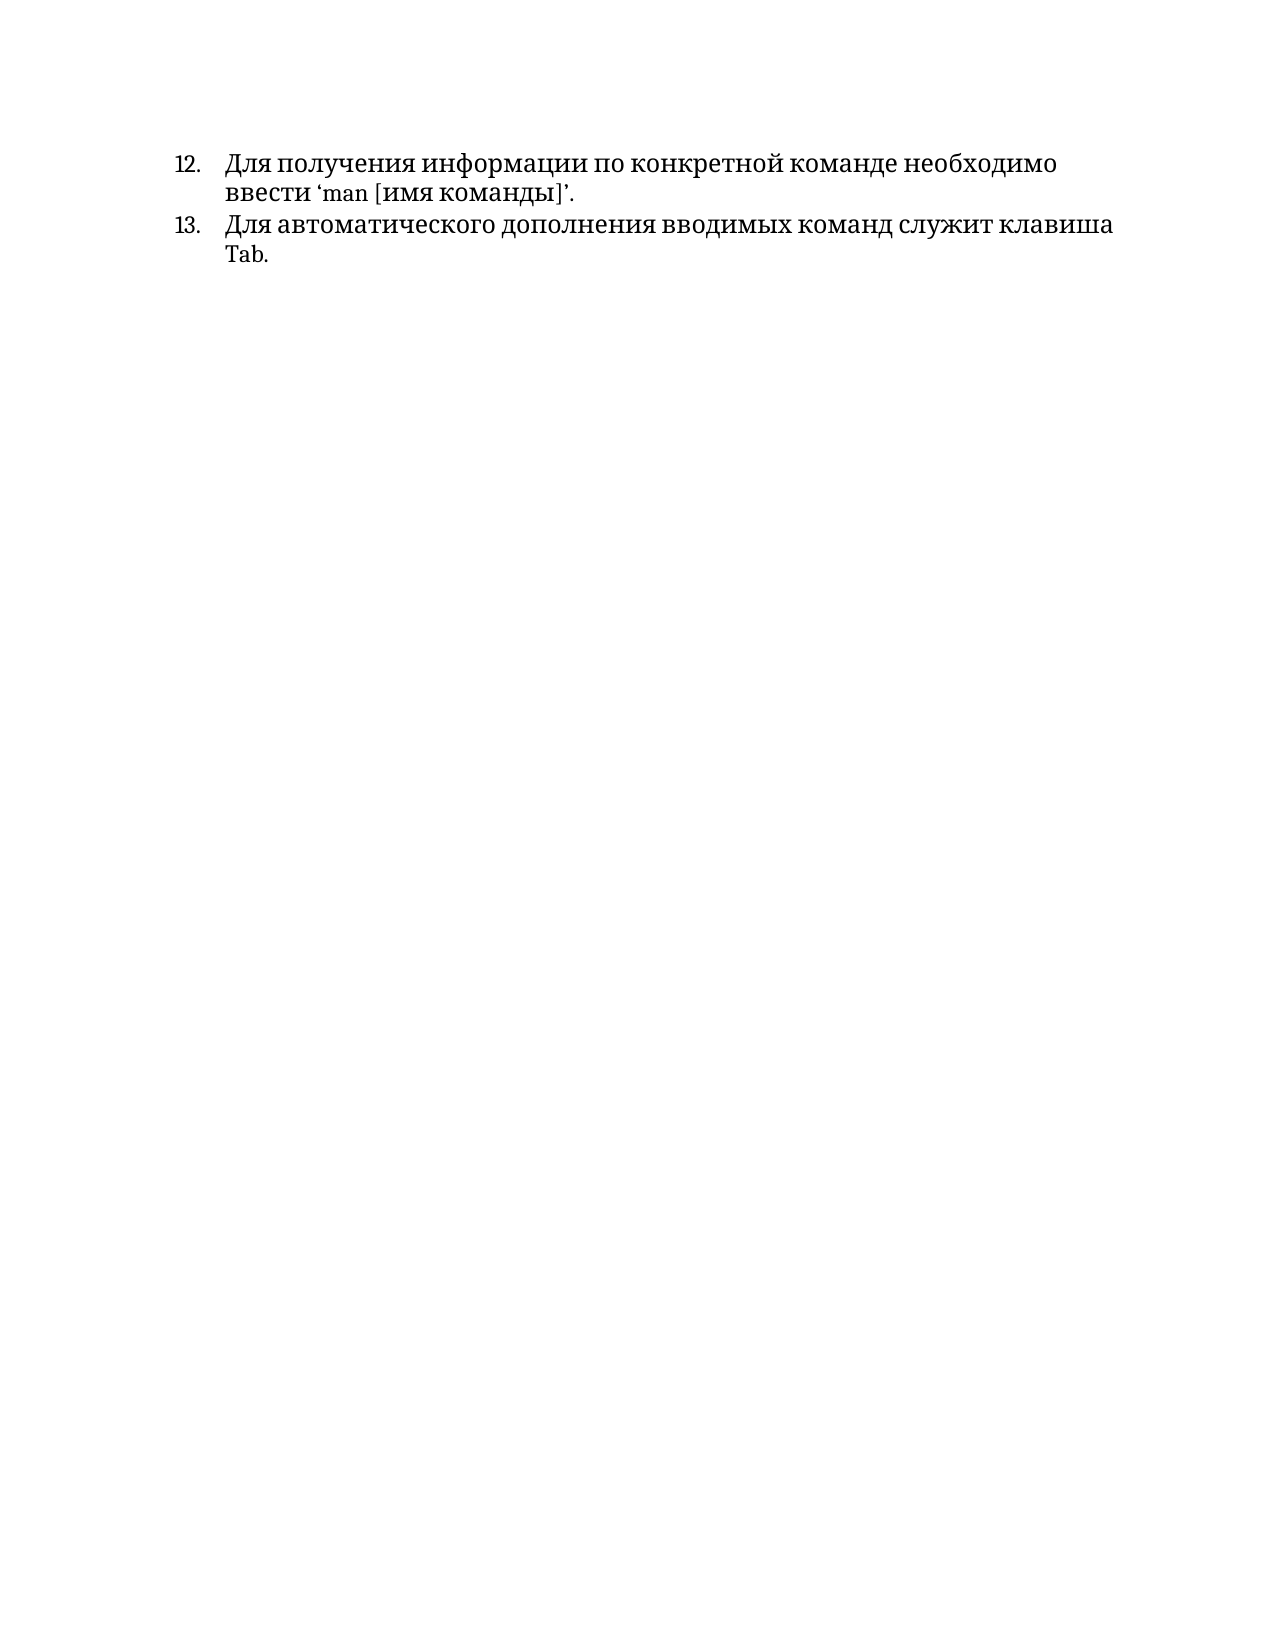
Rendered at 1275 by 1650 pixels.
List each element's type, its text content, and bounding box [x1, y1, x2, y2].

list Для получения информации по конкретной команде необходимо ввести ‘man [имя команды]’. [175, 150, 1125, 207]
list Для автоматического дополнения вводимых команд служит клавиша Tab. [175, 211, 1125, 269]
